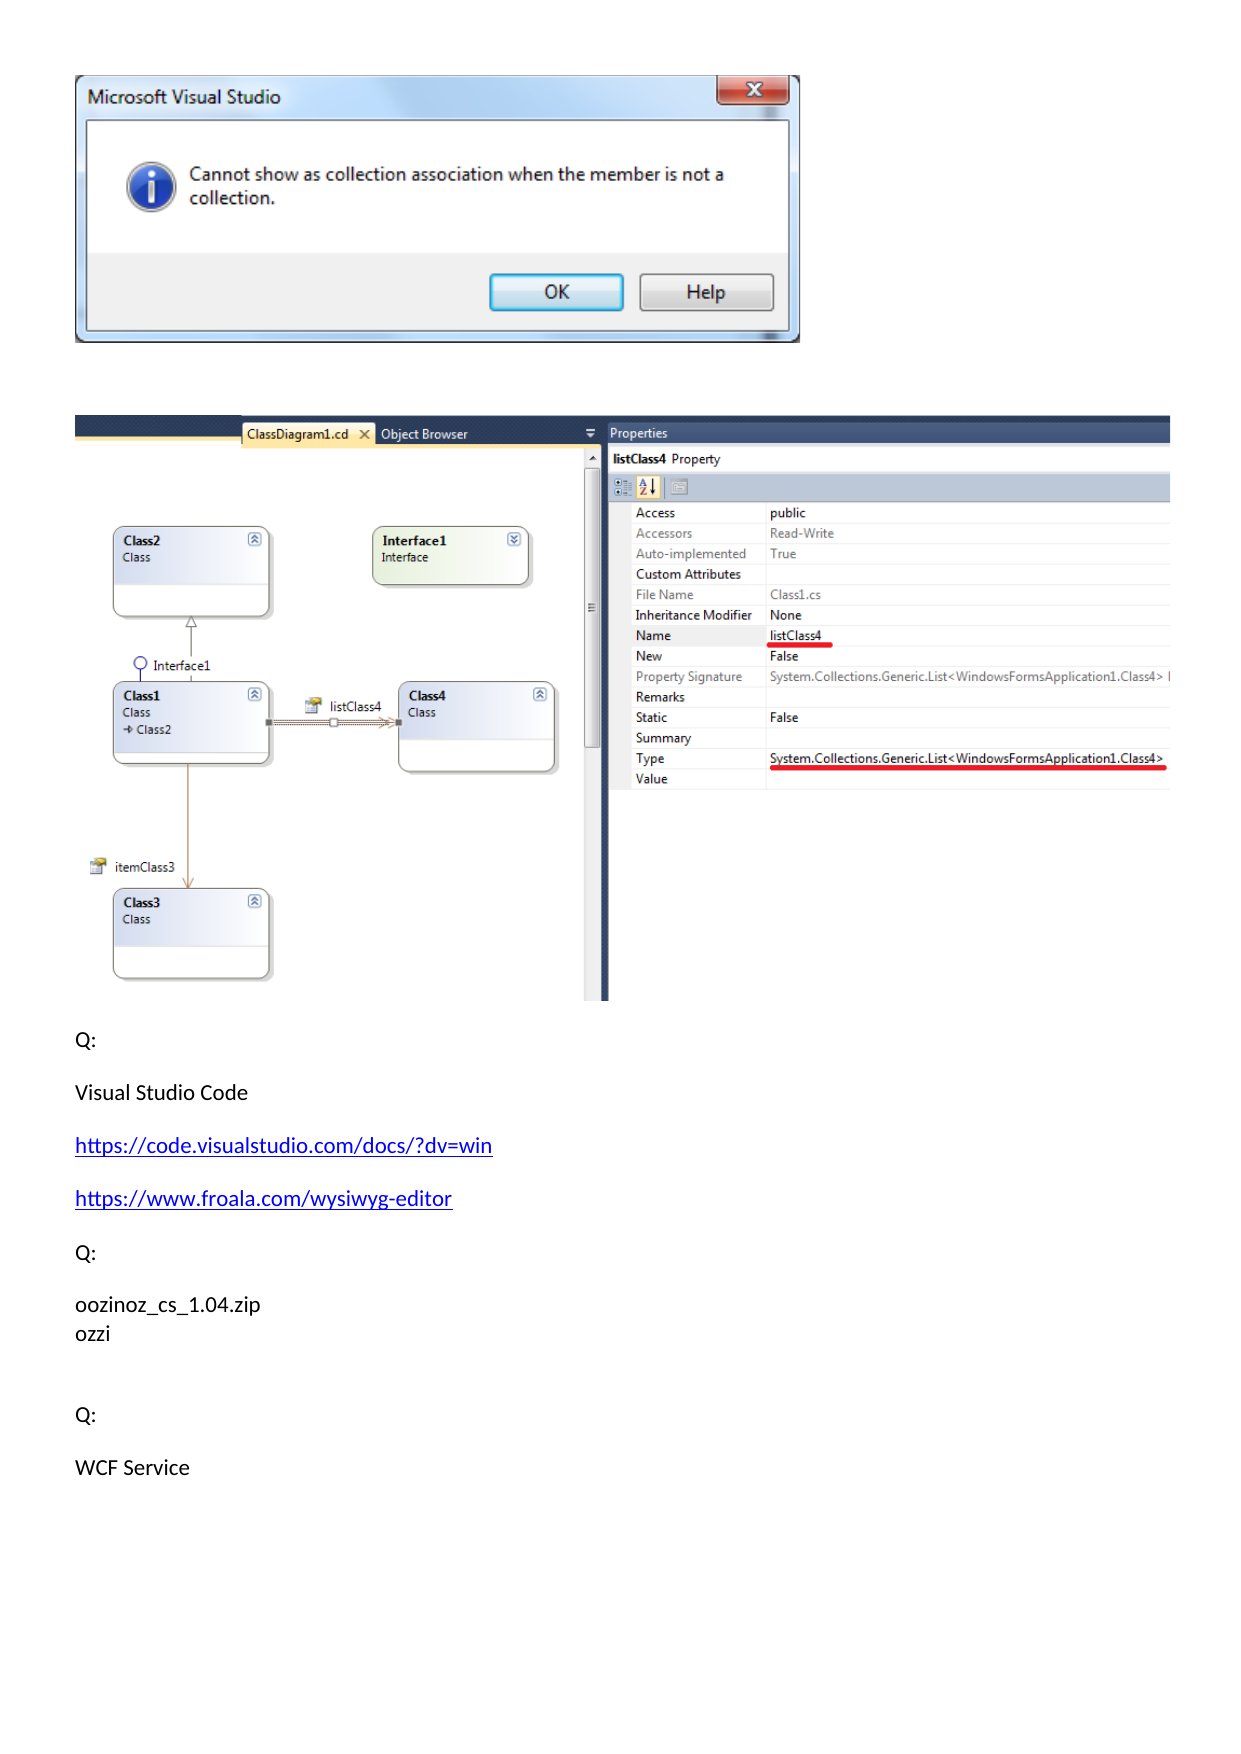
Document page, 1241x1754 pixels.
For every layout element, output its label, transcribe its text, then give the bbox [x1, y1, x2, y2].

picture [75, 75, 800, 343]
text WCF Service [75, 1453, 1165, 1481]
text https://code.visualstudio.com/docs/?dv=win [75, 1132, 1165, 1159]
text ozzi [75, 1319, 1165, 1347]
text oozinoz_cs_1.04.zip [75, 1291, 1165, 1319]
text Q: [75, 1400, 1165, 1428]
text Q: [75, 1026, 1165, 1053]
text Q: [75, 1238, 1165, 1266]
picture [75, 415, 1171, 1001]
text https://www.froala.com/wysiwyg-editor [75, 1184, 1165, 1213]
text Visual Studio Code [75, 1078, 1165, 1107]
